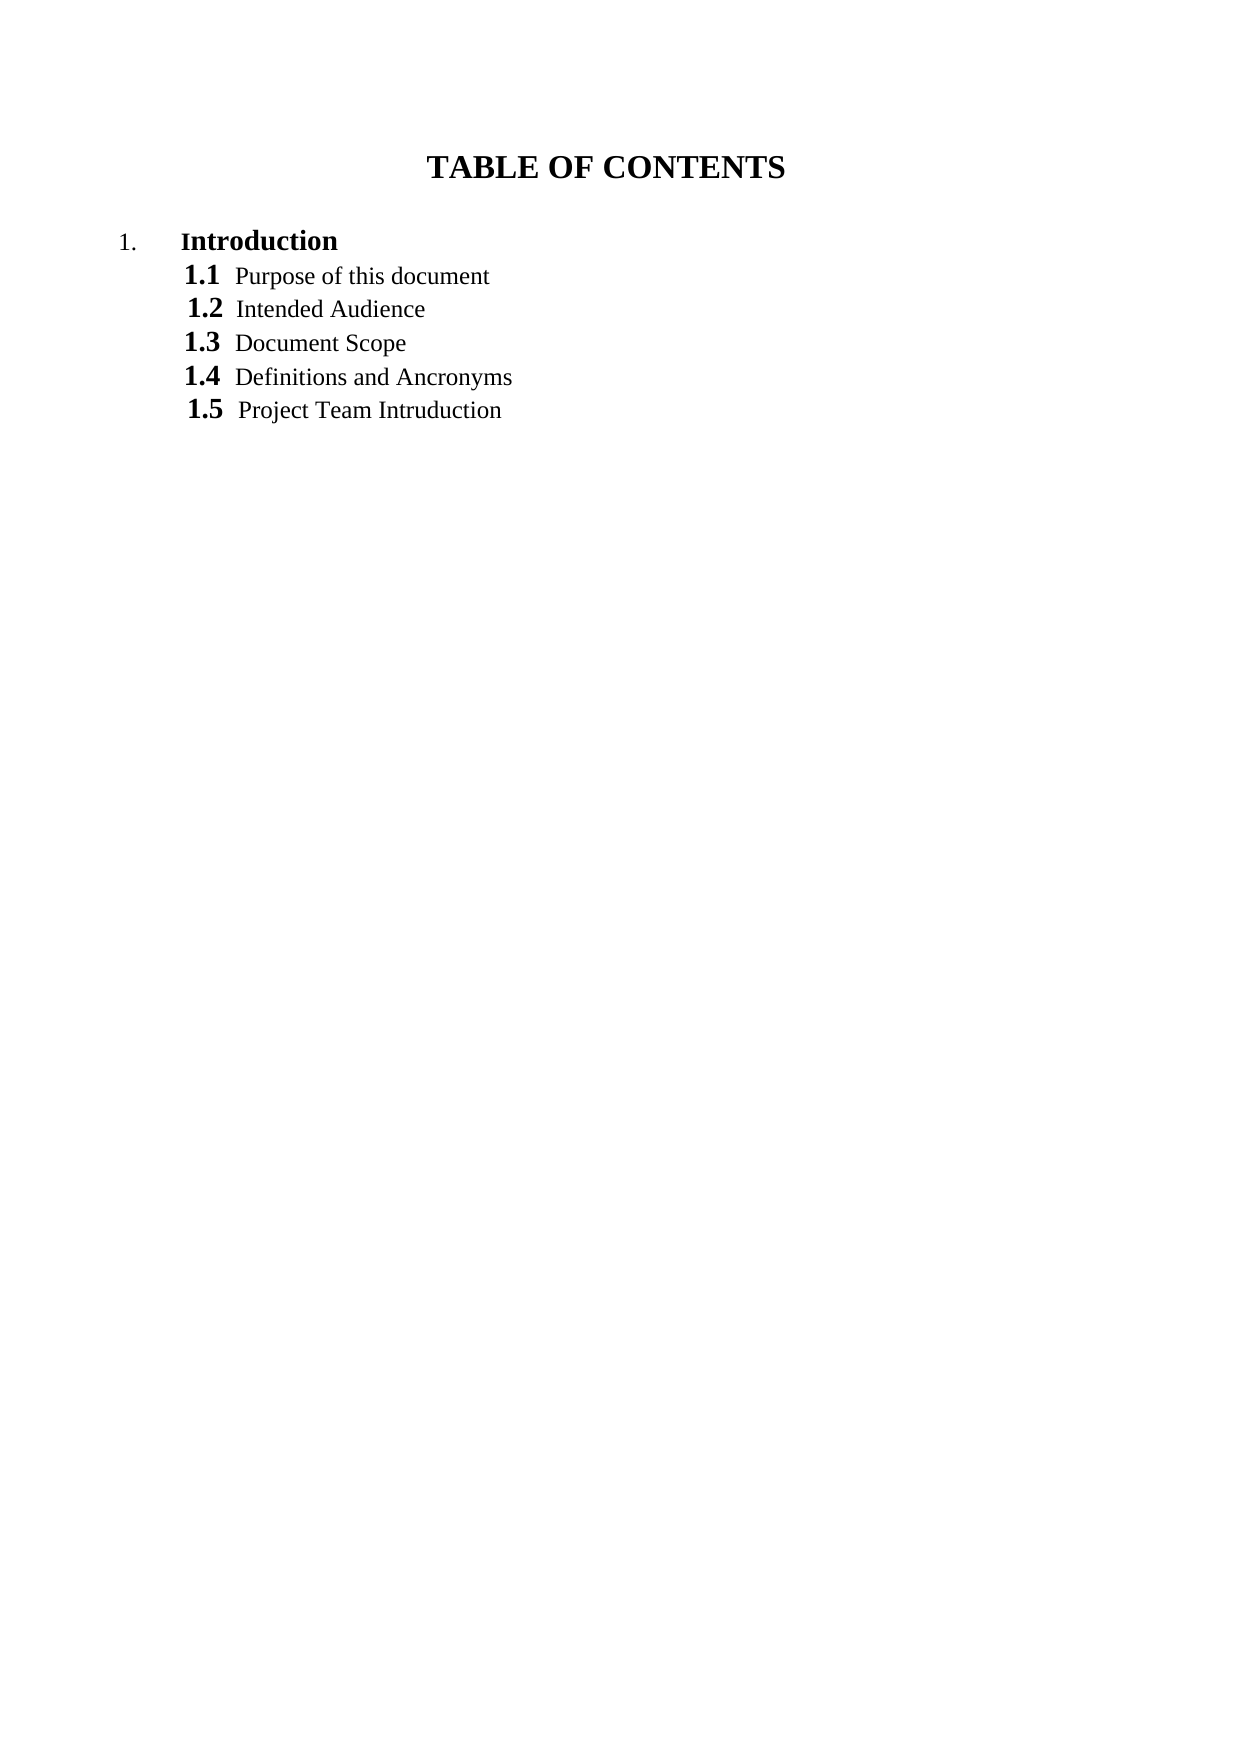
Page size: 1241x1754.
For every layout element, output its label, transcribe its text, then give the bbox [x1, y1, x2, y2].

text 1.3 Document Scope [118, 324, 1122, 358]
text 1.5 Project Team Intruduction [118, 391, 1122, 425]
text 1.4 Definitions and Ancronyms [118, 358, 1122, 391]
text 1.1 Purpose of this document [118, 257, 1122, 291]
text TABLE OF CONTENTS [118, 147, 1122, 185]
text 1.2 Intended Audience [118, 291, 1122, 324]
text 1. Introduction [118, 223, 1122, 257]
